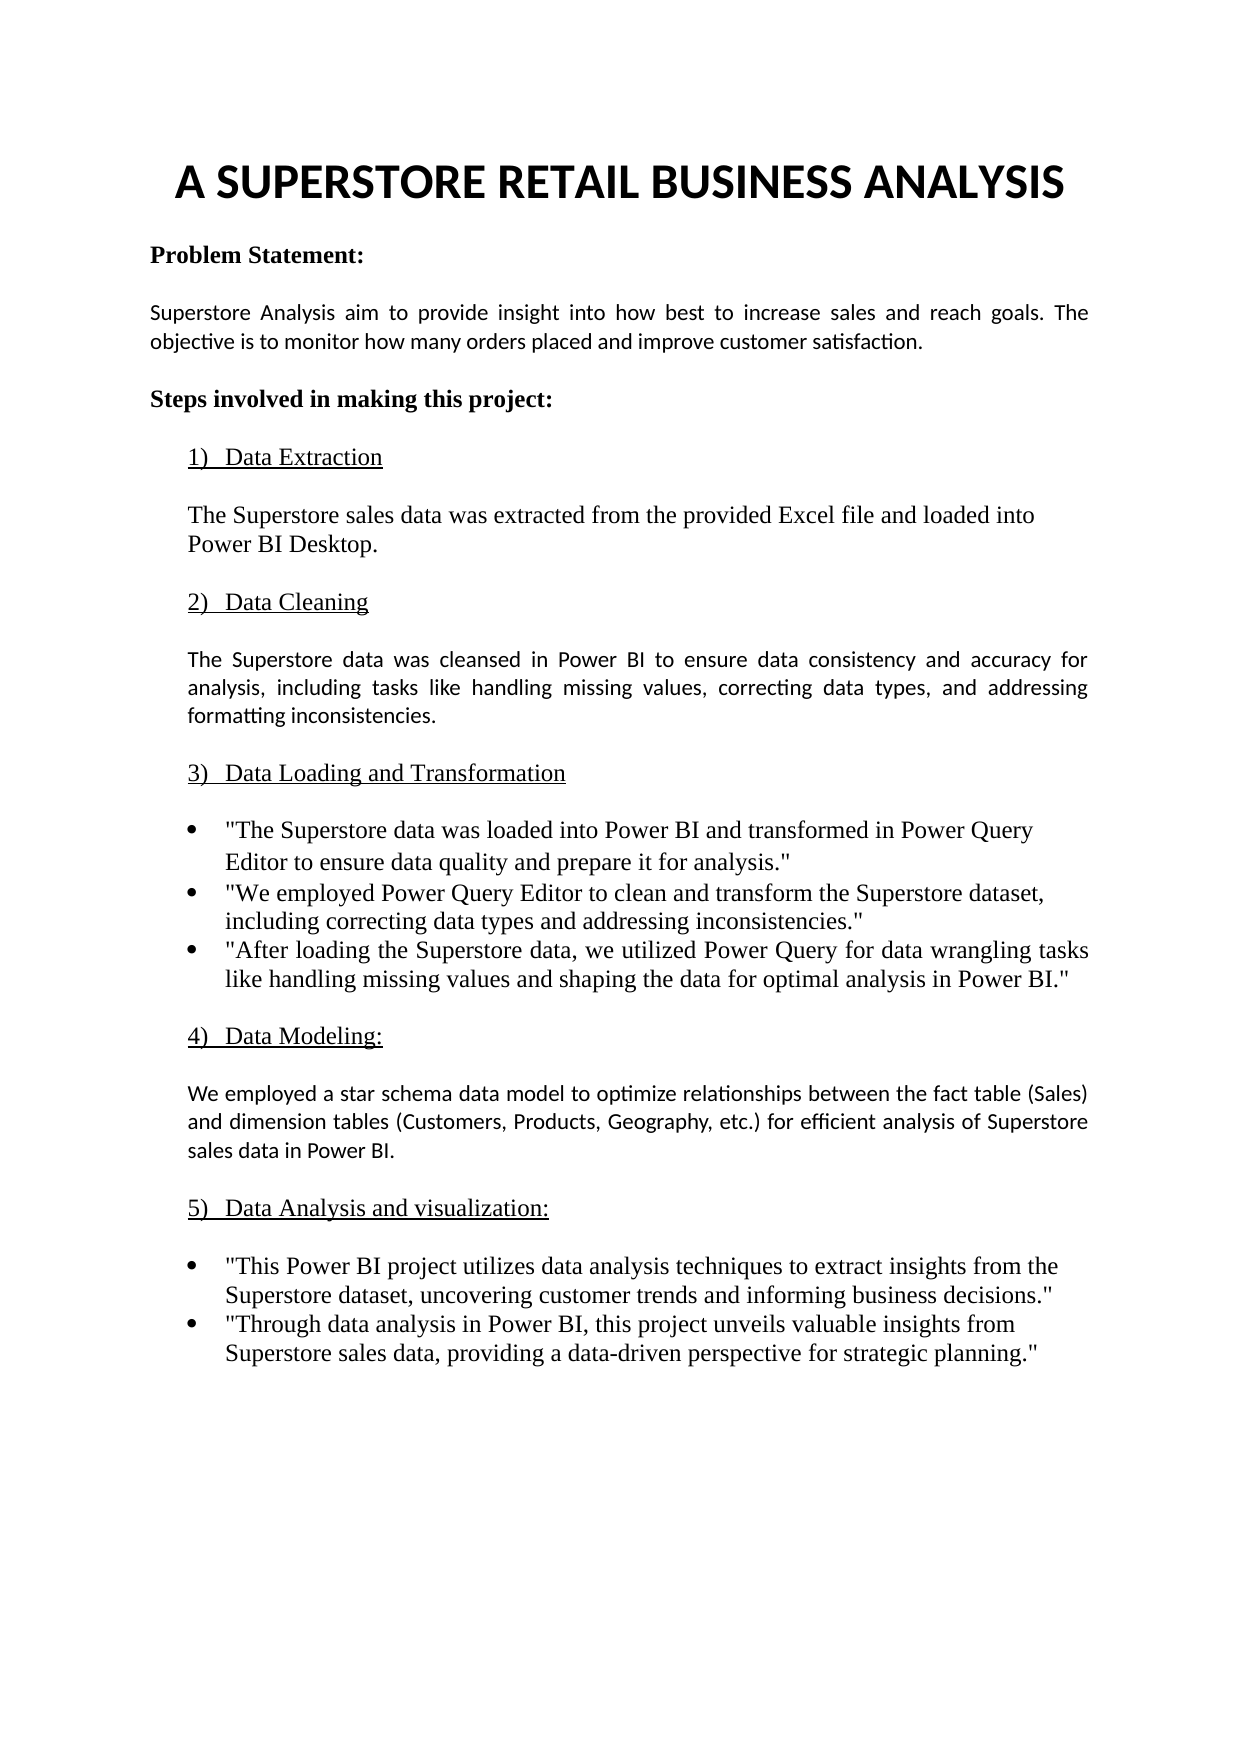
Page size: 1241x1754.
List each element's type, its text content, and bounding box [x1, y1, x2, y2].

text Problem Statement: [150, 240, 1090, 269]
text Steps involved in making this project: [150, 384, 1090, 413]
list "Through data analysis in Power BI, this project unveils valuable insights from Superstore sales data, providing a data-driven perspective for strategic planning." [187, 1338, 1090, 1396]
list "This Power BI project utilizes data analysis techniques to extract insights from the Superstore dataset, uncovering customer trends and informing business decisions." [187, 1251, 1090, 1309]
list "After loading the Superstore data, we utilized Power Query for data wrangling tasks like handling missing values and shaping the data for optimal analysis in Power BI." [187, 935, 1090, 993]
text The Superstore data was cleansed in Power BI to ensure data consistency and accuracy for analysis, including tasks like handling missing values, correcting data types, and addressing formatting inconsistencies. [187, 645, 1090, 729]
list Data Analysis and visualization: [187, 1193, 1090, 1222]
list "The Superstore data was loaded into Power BI and transformed in Power Query Editor to ensure data quality and prepare it for analysis." [187, 816, 1090, 875]
list Data Cleaning [187, 587, 1090, 616]
list Data Loading and Transformation [187, 758, 1090, 787]
text Superstore Analysis aim to provide insight into how best to increase sales and reach goals. The objective is to monitor how many orders placed and improve customer satisfaction. [150, 298, 1090, 355]
text A SUPERSTORE RETAIL BUSINESS ANALYSIS [150, 150, 1090, 211]
list "We employed Power Query Editor to clean and transform the Superstore dataset, including correcting data types and addressing inconsistencies." [187, 878, 1090, 935]
list Data Extraction [187, 442, 1090, 471]
list Data Modeling: [187, 1021, 1090, 1050]
text We employed a star schema data model to optimize relationships between the fact table (Sales) and dimension tables (Customers, Products, Geography, etc.) for efficient analysis of Superstore sales data in Power BI. [187, 1079, 1090, 1164]
text The Superstore sales data was extracted from the provided Excel file and loaded into Power BI Desktop. [187, 500, 1090, 558]
